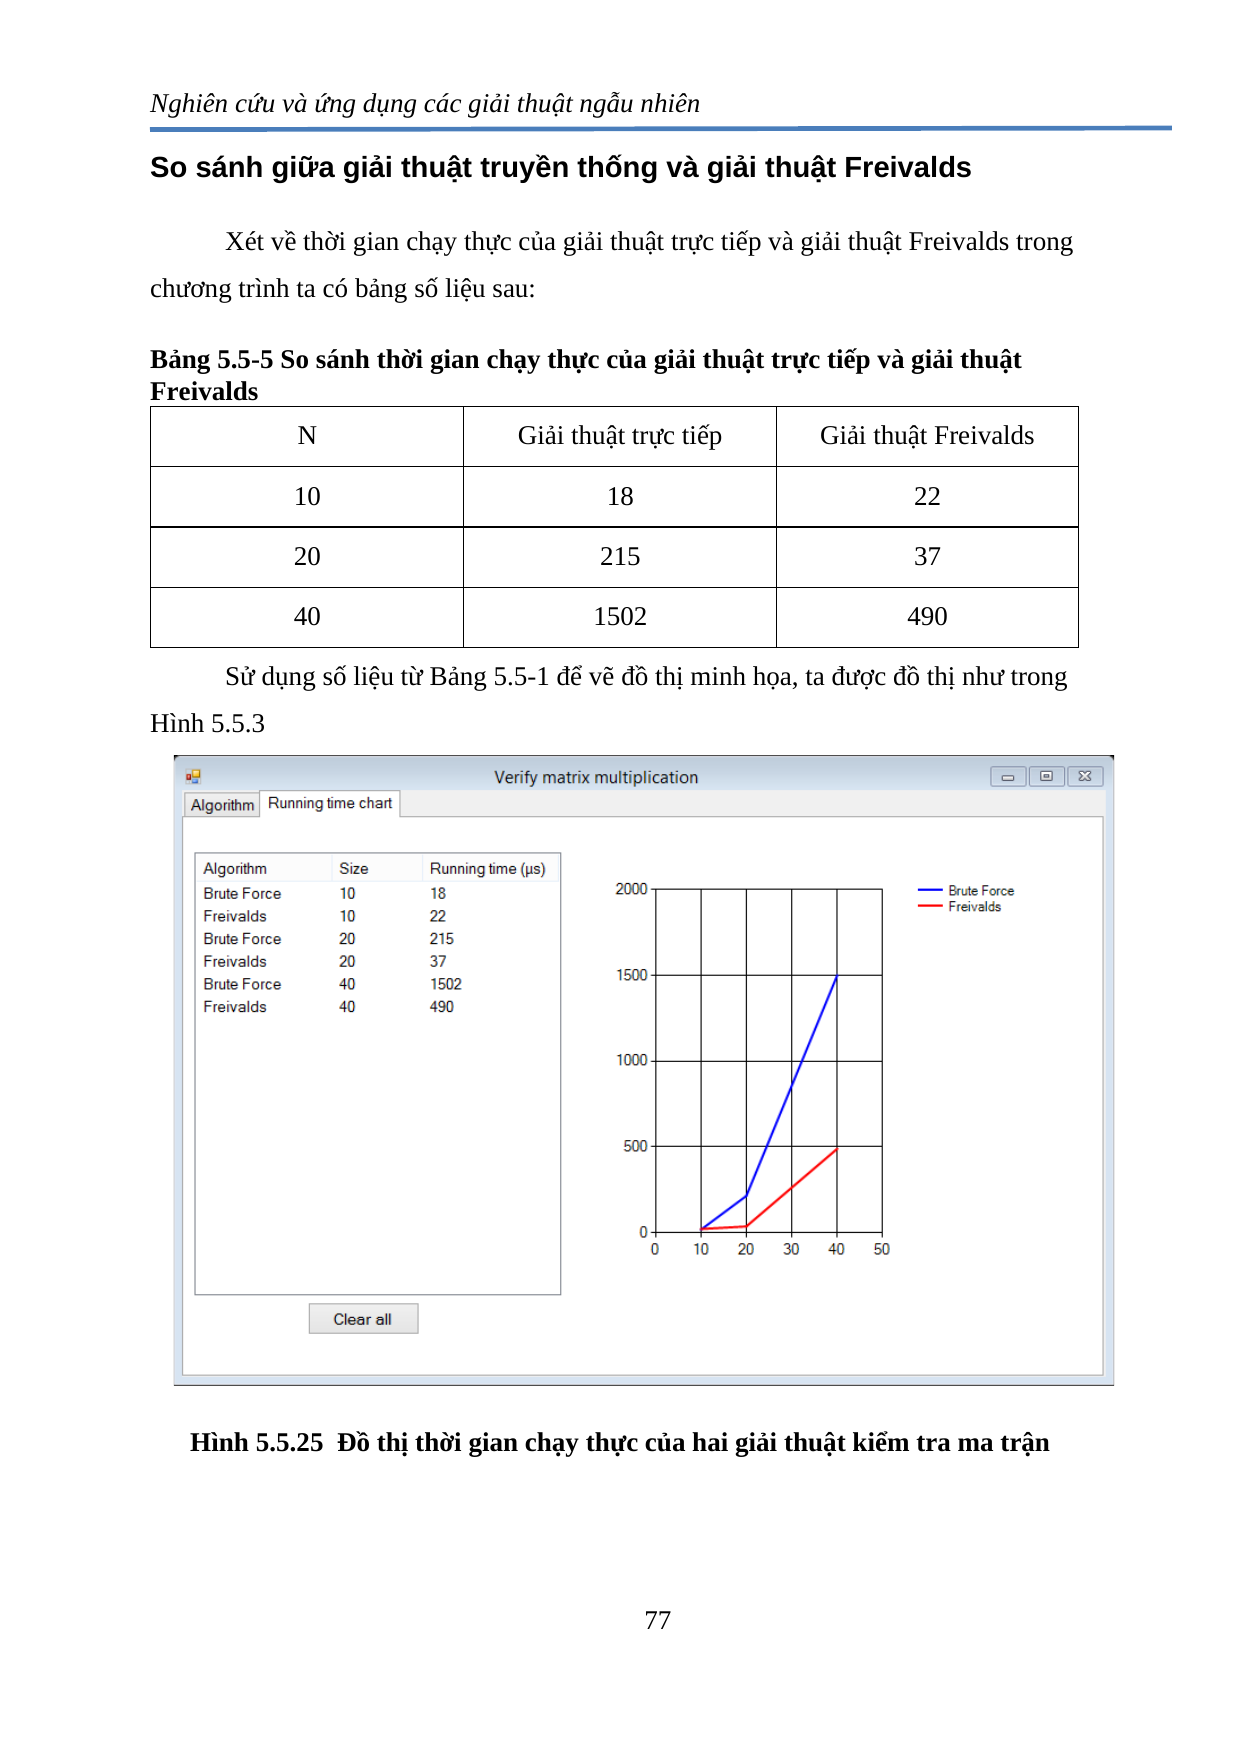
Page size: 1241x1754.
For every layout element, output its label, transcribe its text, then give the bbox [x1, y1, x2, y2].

table_header N [151, 407, 463, 466]
text Sử dụng số liệu từ Bảng 5.5-1 để vẽ đồ thị minh họa, ta được đồ thị như trong Hình 5.5.3 [150, 660, 1090, 738]
table_cell 490 [777, 588, 1078, 647]
table_cell 10 [151, 467, 463, 526]
text So sánh giữa giải thuật truyền thống và giải thuật Freivalds [150, 150, 1090, 183]
table_cell 18 [464, 467, 776, 526]
table_header Giải thuật Freivalds [777, 407, 1078, 466]
table_cell 40 [151, 588, 463, 647]
table_cell 20 [151, 528, 463, 587]
table_cell 215 [464, 528, 776, 587]
table_cell 1502 [464, 588, 776, 647]
text Xét về thời gian chạy thực của giải thuật trực tiếp và giải thuật Freivalds trong chương trình ta có bảng số liệu sau: [150, 225, 1090, 303]
table_cell 37 [777, 528, 1078, 587]
table_header Giải thuật trực tiếp [464, 407, 776, 466]
table_cell 22 [777, 467, 1078, 526]
